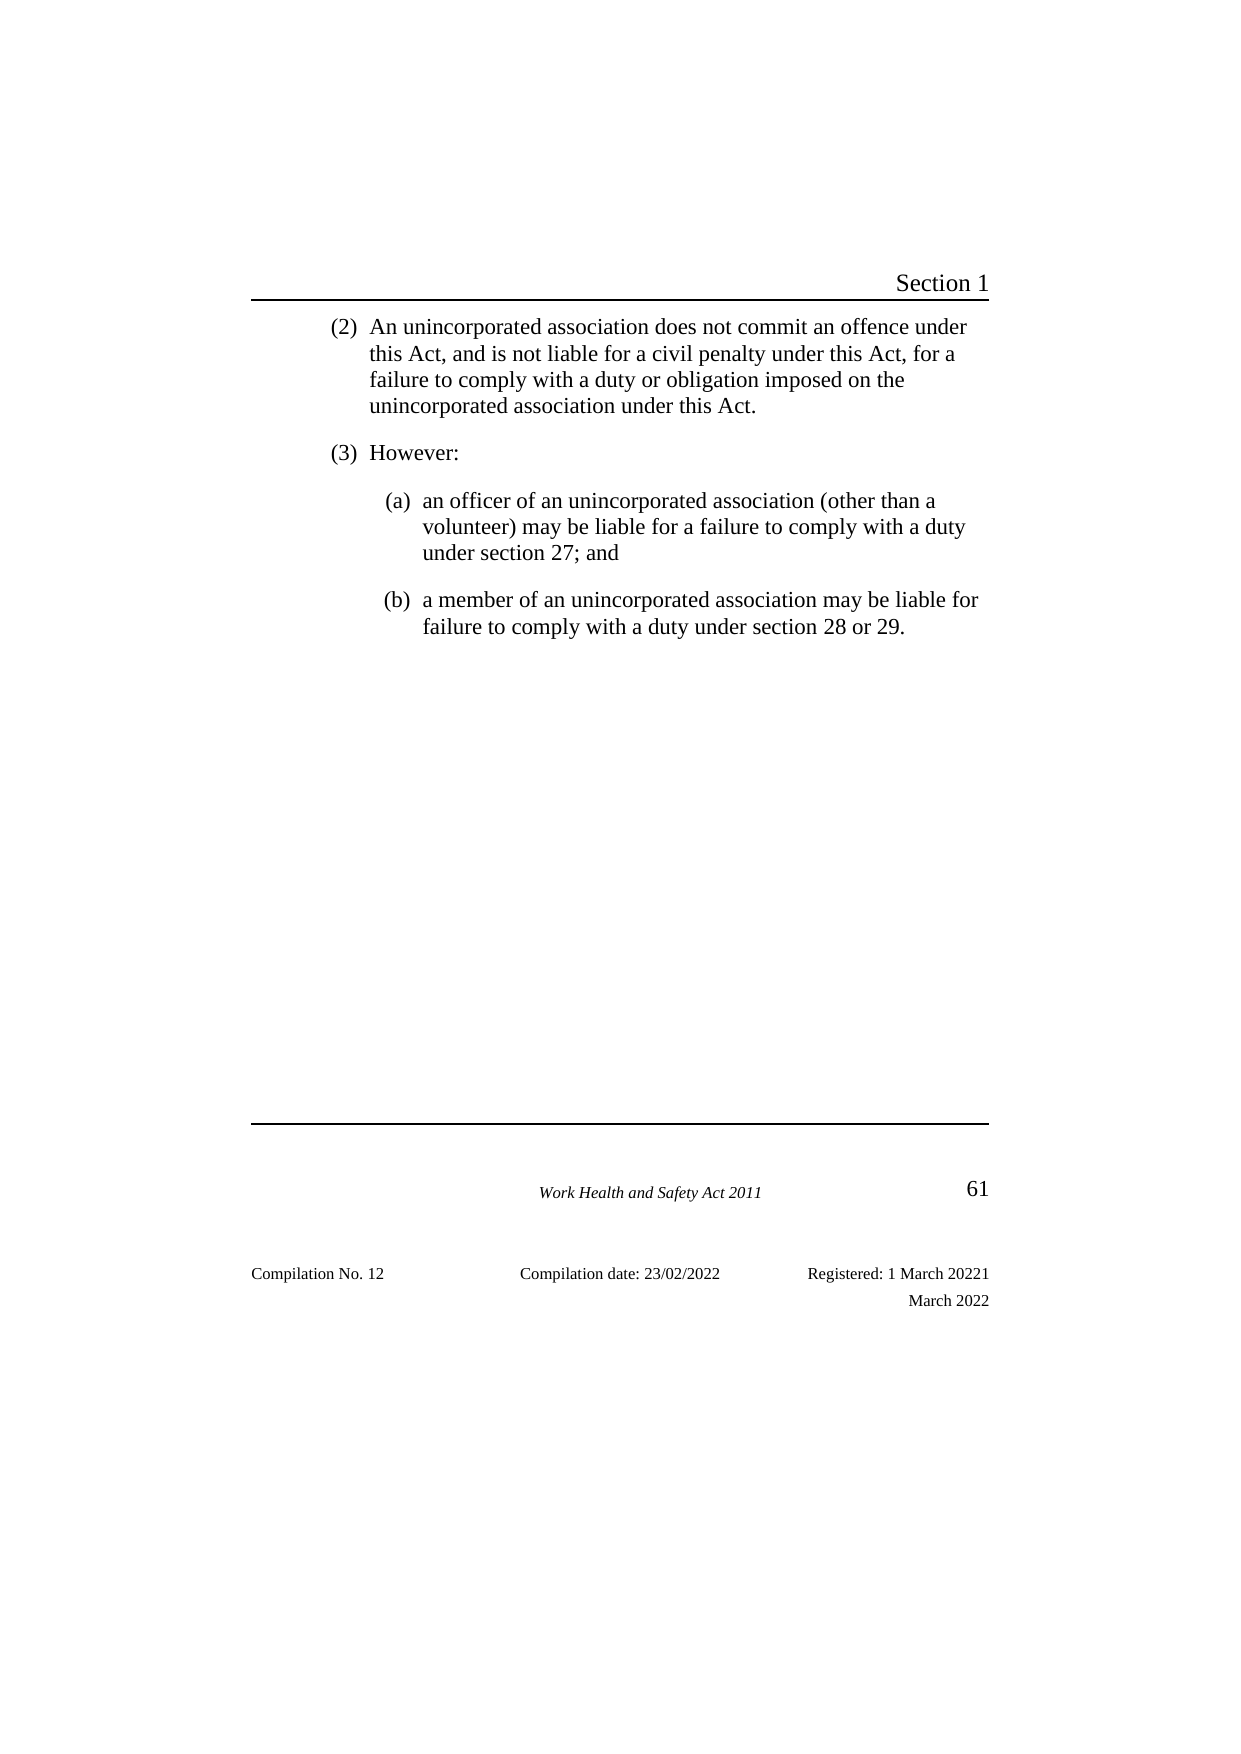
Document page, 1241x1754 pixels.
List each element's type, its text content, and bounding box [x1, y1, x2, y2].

text (a) an officer of an unincorporated association (other than a volunteer) may be liable for a failure to comply with a duty under section 27; and [251, 487, 989, 566]
text (3) However: [251, 439, 989, 466]
text (b) a member of an unincorporated association may be liable for failure to comply with a duty under section 28 or 29. [251, 587, 989, 639]
text (2) An unincorporated association does not commit an offence under this Act, and is not liable for a civil penalty under this Act, for a failure to comply with a duty or obligation imposed on the unincorporated association under this Act. [251, 313, 989, 419]
